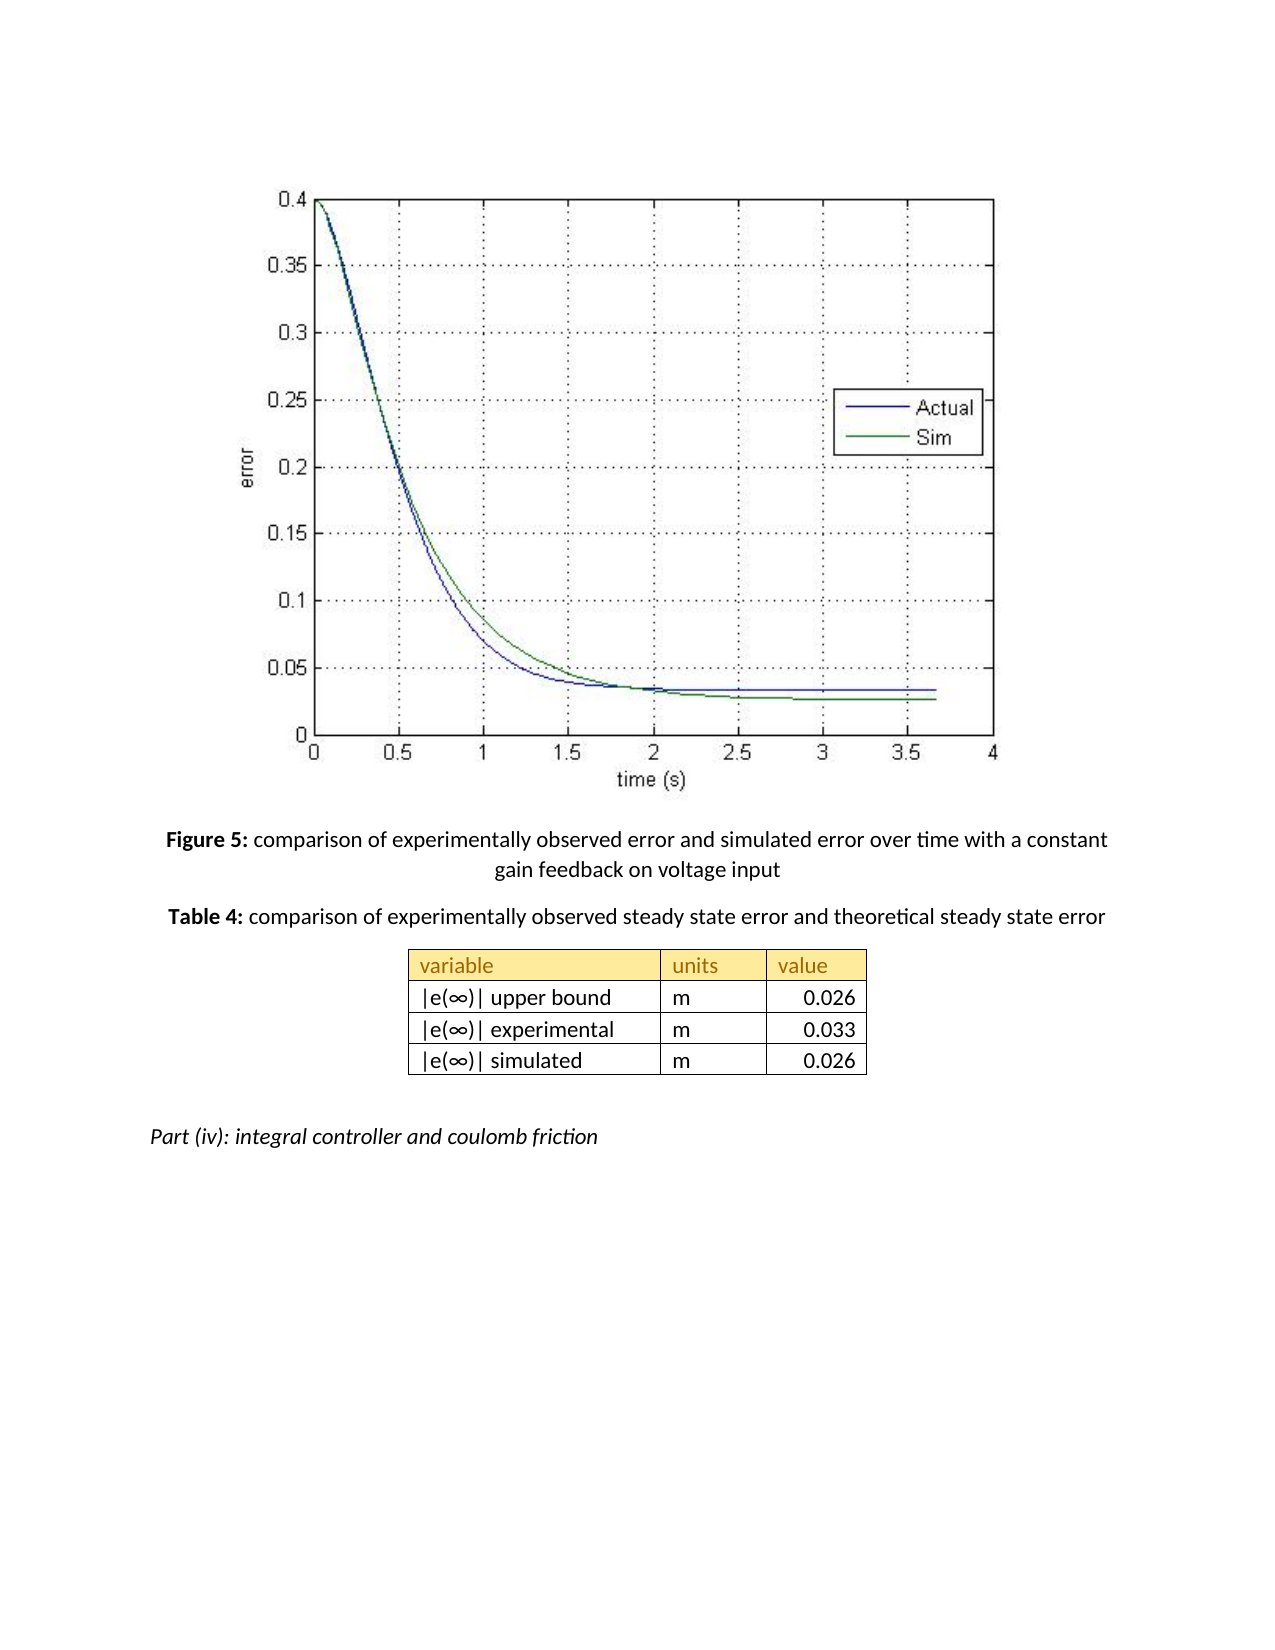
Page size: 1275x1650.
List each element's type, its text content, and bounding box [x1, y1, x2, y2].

table_cell 0.033 [767, 1013, 866, 1043]
text Figure 5: comparison of experimentally observed error and simulated error over time with a constant gain feedback on voltage input [150, 825, 1125, 883]
text Table 4: comparison of experimentally observed steady state error and theoretical steady state error [150, 902, 1125, 930]
text Part (iv): integral controller and coulomb friction [150, 1122, 1125, 1150]
picture [200, 150, 1075, 807]
table_cell m [661, 1013, 766, 1043]
table_header units [661, 950, 766, 980]
table_header variable [409, 950, 660, 980]
table_cell |e(∞)| experimental [409, 1013, 660, 1043]
table_header value [767, 950, 866, 980]
table_cell 0.026 [767, 981, 866, 1012]
table_cell |e(∞)| upper bound [409, 981, 660, 1012]
table_cell m [661, 981, 766, 1012]
table_cell |e(∞)| simulated [409, 1044, 660, 1074]
table_cell m [661, 1044, 766, 1074]
table_cell 0.026 [767, 1044, 866, 1074]
